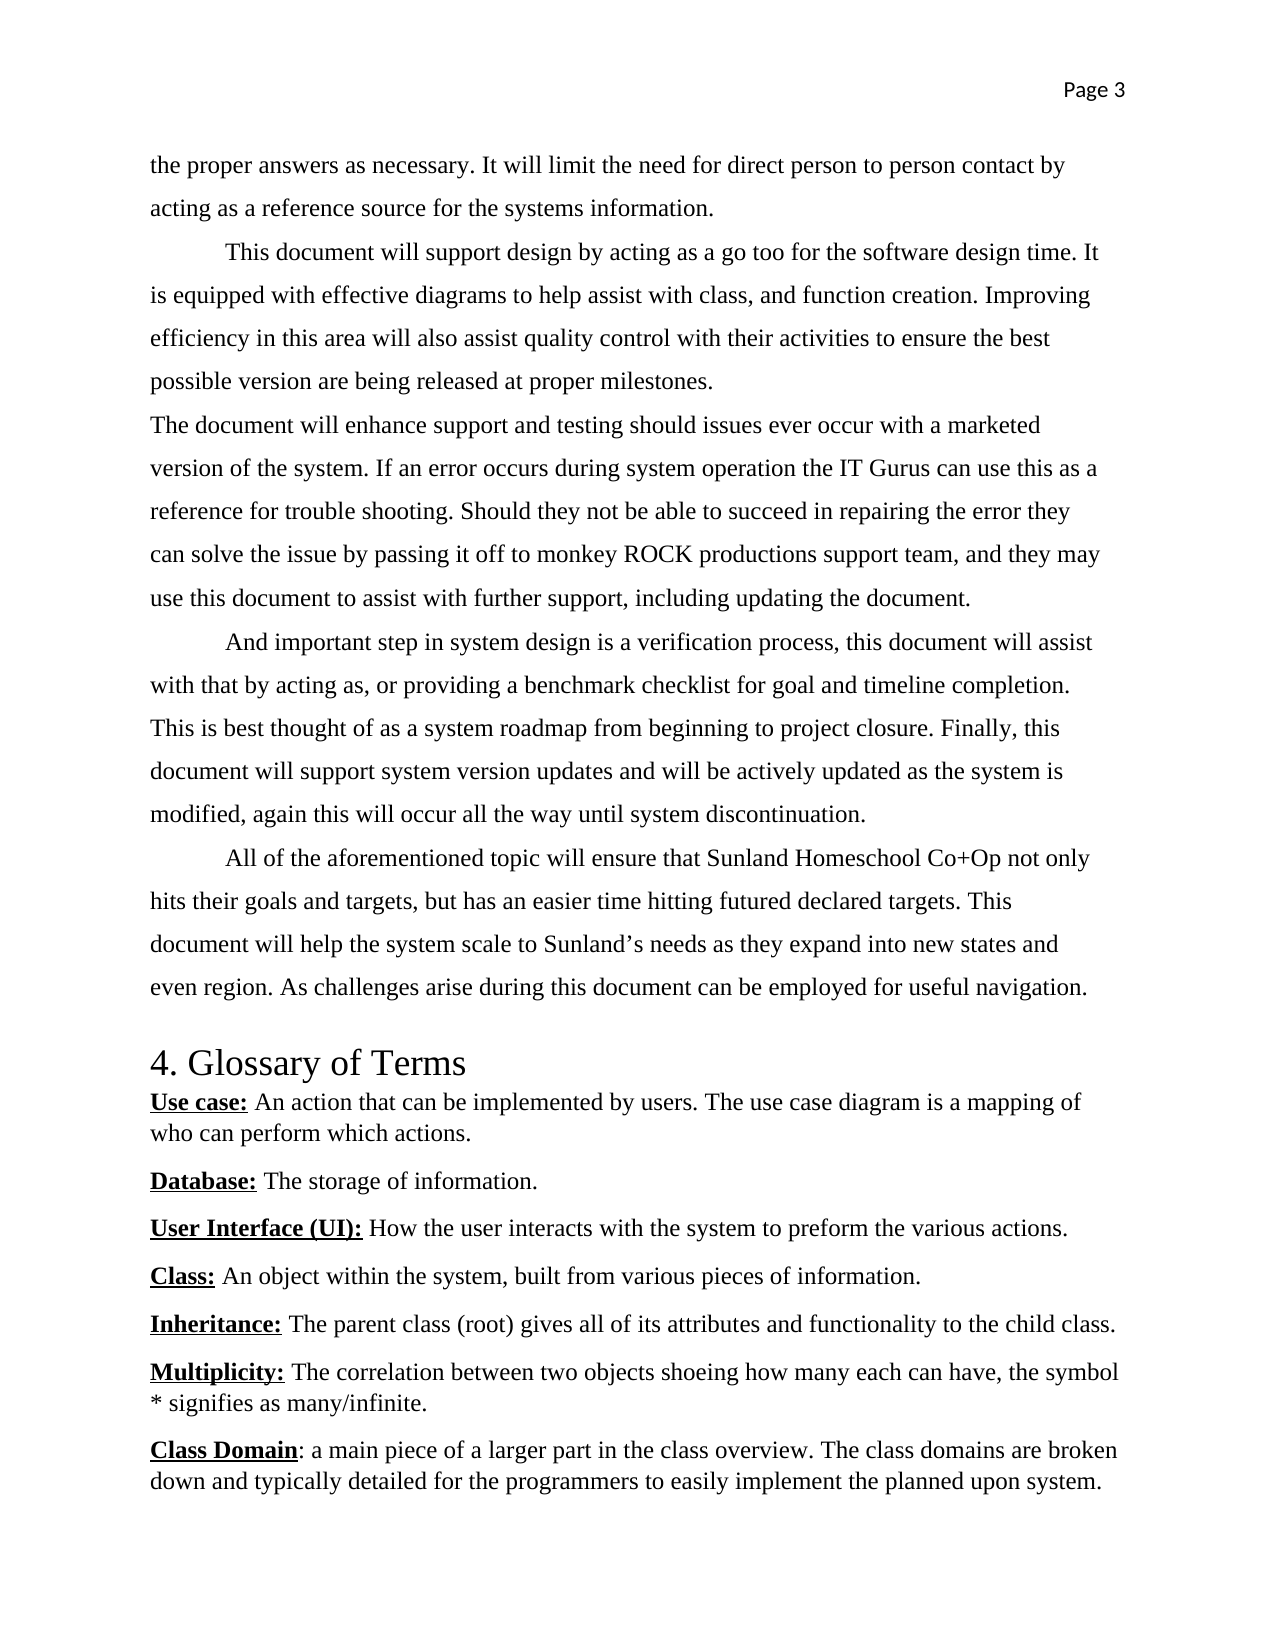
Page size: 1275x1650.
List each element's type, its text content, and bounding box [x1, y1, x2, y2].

text And important step in system design is a verification process, this document will assist with that by acting as, or providing a benchmark checklist for goal and timeline completion. This is best thought of as a system roadmap from beginning to project closure. Finally, this document will support system version updates and will be actively updated as the system is modified, again this will occur all the way until system discontinuation. [150, 627, 1109, 828]
text Multiplicity: The correlation between two objects shoeing how many each can have, the symbol * signifies as many/infinite. [150, 1357, 1125, 1416]
text This document will support design by acting as a go too for the software design time. It is equipped with effective diagrams to help assist with class, and function creation. Improving efficiency in this area will also assist quality control with their activities to ensure the best possible version are being released at proper milestones. [150, 237, 1109, 395]
text The document will enhance support and testing should issues ever occur with a marketed version of the system. If an error occurs during system operation the IT Gurus can use this as a reference for trouble shooting. Should they not be able to succeed in repairing the error they can solve the issue by passing it off to monkey ROCK productions support team, and they may use this document to assist with further support, including updating the document. [150, 410, 1109, 611]
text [150, 150, 1109, 222]
text Database: The storage of information. [150, 1166, 1125, 1194]
text Class: An object within the system, built from various pieces of information. [150, 1261, 1125, 1290]
text Inheritance: The parent class (root) gives all of its attributes and functionality to the child class. [150, 1309, 1125, 1338]
text User Interface (UI): How the user interacts with the system to preform the various actions. [150, 1213, 1125, 1242]
text Class Domain: a main piece of a larger part in the class overview. The class domains are broken down and typically detailed for the programmers to easily implement the planned upon system. [150, 1435, 1125, 1495]
text All of the aforementioned topic will ensure that Sunland Homeschool Co+Op not only hits their goals and targets, but has an easier time hitting futured declared targets. This document will help the system scale to Sunland’s needs as they expand into new states and even region. As challenges arise during this document can be employed for useful navigation. [150, 843, 1109, 1001]
text Use case: An action that can be implemented by users. The use case diagram is a mapping of who can perform which actions. [150, 1087, 1125, 1147]
subtitle 4. Glossary of Terms [150, 1040, 1125, 1083]
